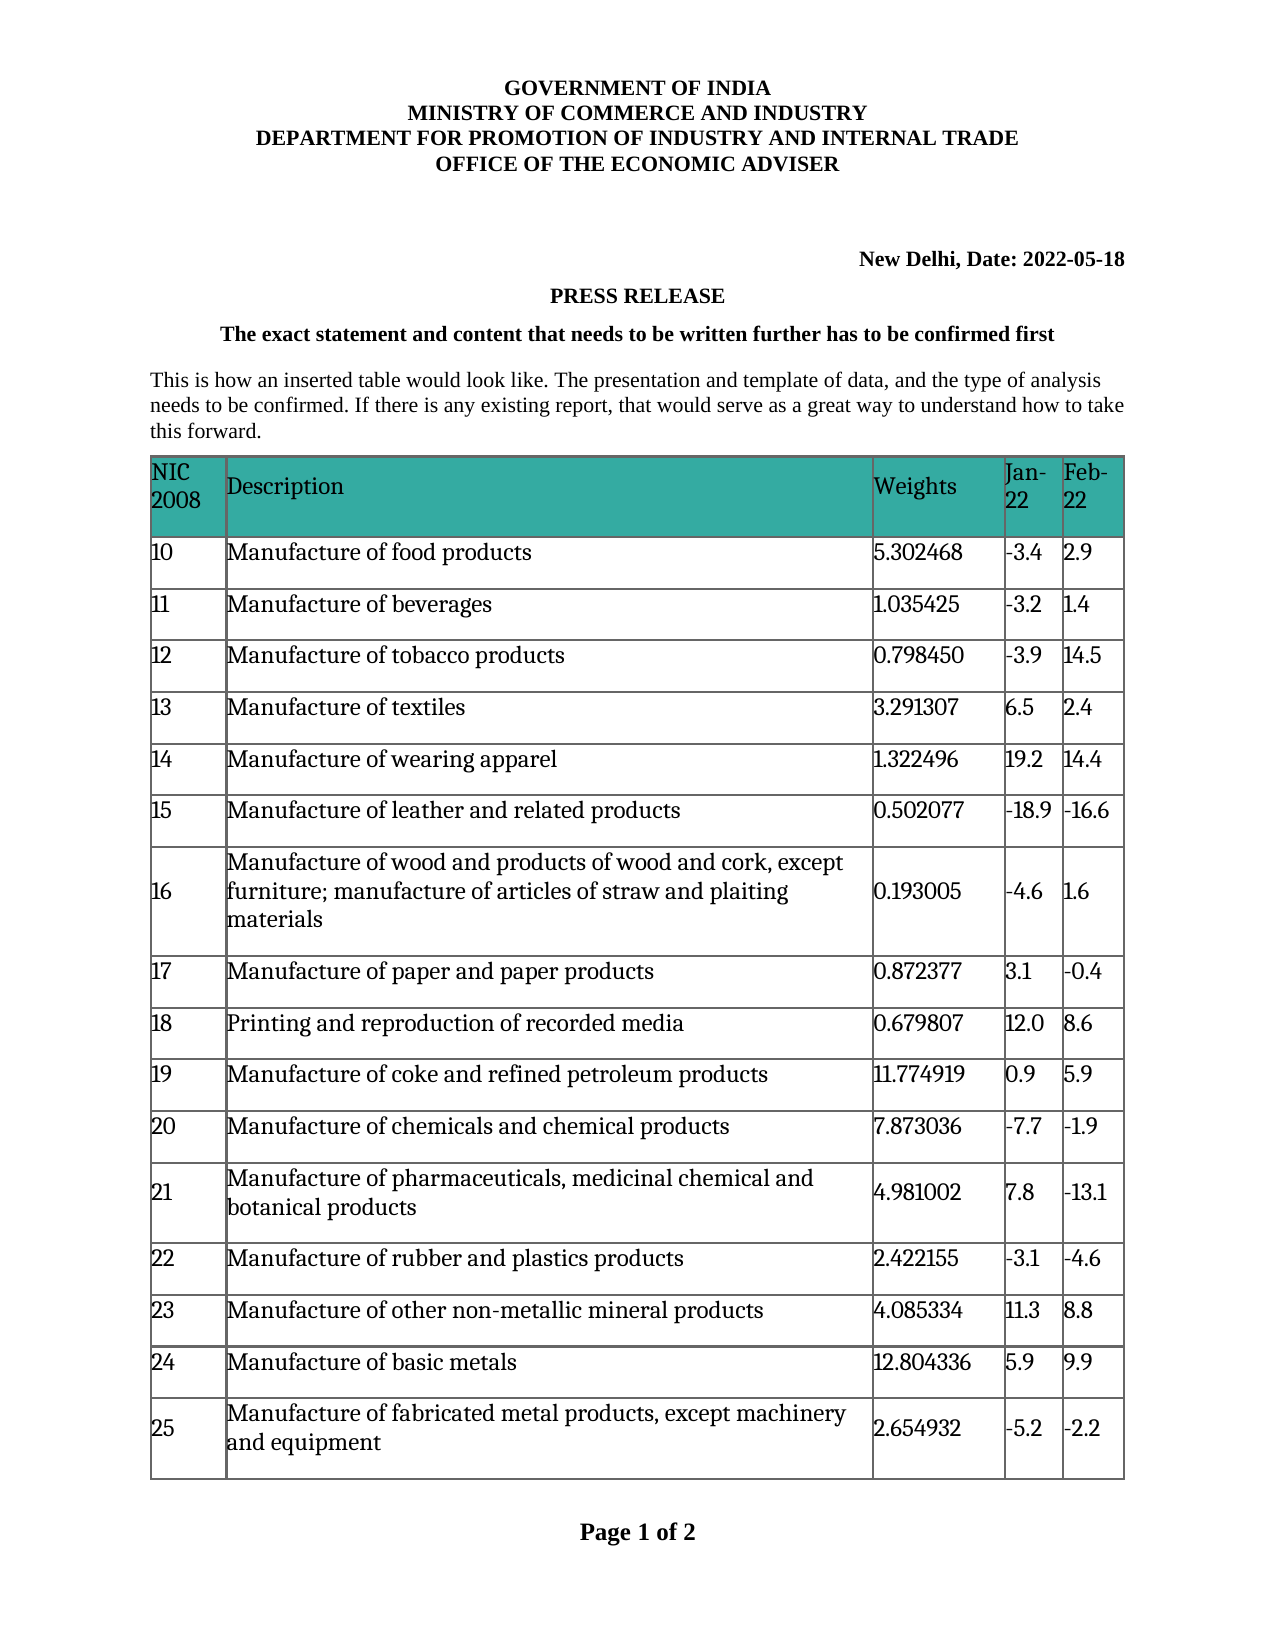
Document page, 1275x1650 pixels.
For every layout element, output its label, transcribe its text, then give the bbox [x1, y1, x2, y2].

table_cell 1.4 [1064, 590, 1123, 639]
table_cell Manufacture of wearing apparel [228, 745, 872, 794]
table_cell 7.8 [1006, 1164, 1062, 1242]
table_cell 13 [152, 693, 225, 742]
table_cell 9.9 [1064, 1348, 1123, 1397]
table_header NIC 2008 [152, 458, 225, 536]
table_cell 1.035425 [874, 590, 1004, 639]
table_cell -4.6 [1064, 1244, 1123, 1294]
table_cell 3.1 [1006, 957, 1062, 1007]
table_cell -1.9 [1064, 1112, 1123, 1162]
table_cell 11.3 [1006, 1296, 1062, 1345]
table_cell Manufacture of leather and related products [228, 796, 872, 846]
table_cell 0.872377 [874, 957, 1004, 1007]
table_cell 8.8 [1064, 1296, 1123, 1345]
table_cell Manufacture of pharmaceuticals, medicinal chemical and botanical products [228, 1164, 872, 1242]
table_cell 5.9 [1064, 1060, 1123, 1110]
table_cell 6.5 [1006, 693, 1062, 742]
table_cell 0.502077 [874, 796, 1004, 846]
table_cell 2.9 [1064, 538, 1123, 587]
table_cell 16 [152, 848, 225, 955]
table_cell 19.2 [1006, 745, 1062, 794]
table_cell 19 [152, 1060, 225, 1110]
table_cell -7.7 [1006, 1112, 1062, 1162]
table_cell 14 [152, 745, 225, 794]
subtitle The exact statement and content that needs to be written further has to be confirmed first [150, 321, 1125, 346]
table_cell 24 [152, 1348, 225, 1397]
table_cell 25 [152, 1399, 225, 1477]
subtitle PRESS RELEASE [150, 283, 1125, 309]
table_cell 12 [152, 641, 225, 691]
table_cell -13.1 [1064, 1164, 1123, 1242]
table_cell 18 [152, 1009, 225, 1058]
table_cell Manufacture of food products [228, 538, 872, 587]
table_cell Manufacture of textiles [228, 693, 872, 742]
table_cell 4.981002 [874, 1164, 1004, 1242]
table_cell 12.804336 [874, 1348, 1004, 1397]
table_cell -3.2 [1006, 590, 1062, 639]
table_cell Manufacture of fabricated metal products, except machinery and equipment [228, 1399, 872, 1477]
table_cell Manufacture of paper and paper products [228, 957, 872, 1007]
table_header Description [228, 458, 872, 536]
table_cell 8.6 [1064, 1009, 1123, 1058]
table_cell 0.679807 [874, 1009, 1004, 1058]
table_cell 21 [152, 1164, 225, 1242]
subtitle This is how an inserted table would look like. The presentation and template of data, and the type of analysis needs to be confirmed. If there is any existing report, that would serve as a great way to understand how to take this forward. [150, 367, 1125, 443]
table_cell 0.9 [1006, 1060, 1062, 1110]
table_cell 11.774919 [874, 1060, 1004, 1110]
table_cell Manufacture of coke and refined petroleum products [228, 1060, 872, 1110]
table_cell 2.422155 [874, 1244, 1004, 1294]
table_cell Printing and reproduction of recorded media [228, 1009, 872, 1058]
table_cell 14.4 [1064, 745, 1123, 794]
table_cell 5.9 [1006, 1348, 1062, 1397]
table_cell 1.6 [1064, 848, 1123, 955]
table_header Weights [874, 458, 1004, 536]
table_cell 10 [152, 538, 225, 587]
subtitle New Delhi, Date: 2022-05-18 [150, 246, 1125, 271]
table_cell 23 [152, 1296, 225, 1345]
table_cell 5.302468 [874, 538, 1004, 587]
table_cell 2.4 [1064, 693, 1123, 742]
table_cell -16.6 [1064, 796, 1123, 846]
table_header Feb-22 [1064, 458, 1123, 536]
table_cell 0.798450 [874, 641, 1004, 691]
table_cell 0.193005 [874, 848, 1004, 955]
table_cell 20 [152, 1112, 225, 1162]
table_cell 3.291307 [874, 693, 1004, 742]
table_cell Manufacture of tobacco products [228, 641, 872, 691]
table_cell 7.873036 [874, 1112, 1004, 1162]
table_cell -2.2 [1064, 1399, 1123, 1477]
table_cell -18.9 [1006, 796, 1062, 846]
table_cell -0.4 [1064, 957, 1123, 1007]
table_cell 15 [152, 796, 225, 846]
table_cell Manufacture of chemicals and chemical products [228, 1112, 872, 1162]
table_cell Manufacture of wood and products of wood and cork, except furniture; manufacture of articles of straw and plaiting materials [228, 848, 872, 955]
table_cell 11 [152, 590, 225, 639]
table_header Jan-22 [1006, 458, 1062, 536]
table_cell 22 [152, 1244, 225, 1294]
table_cell -5.2 [1006, 1399, 1062, 1477]
table_cell Manufacture of other non-metallic mineral products [228, 1296, 872, 1345]
table_cell 14.5 [1064, 641, 1123, 691]
table_cell Manufacture of rubber and plastics products [228, 1244, 872, 1294]
table_cell Manufacture of basic metals [228, 1348, 872, 1397]
table_cell -3.9 [1006, 641, 1062, 691]
table_cell 4.085334 [874, 1296, 1004, 1345]
table_cell -3.1 [1006, 1244, 1062, 1294]
table_cell -4.6 [1006, 848, 1062, 955]
table_cell Manufacture of beverages [228, 590, 872, 639]
table_cell 17 [152, 957, 225, 1007]
table_cell 2.654932 [874, 1399, 1004, 1477]
table_cell -3.4 [1006, 538, 1062, 587]
table_cell 1.322496 [874, 745, 1004, 794]
table_cell 12.0 [1006, 1009, 1062, 1058]
